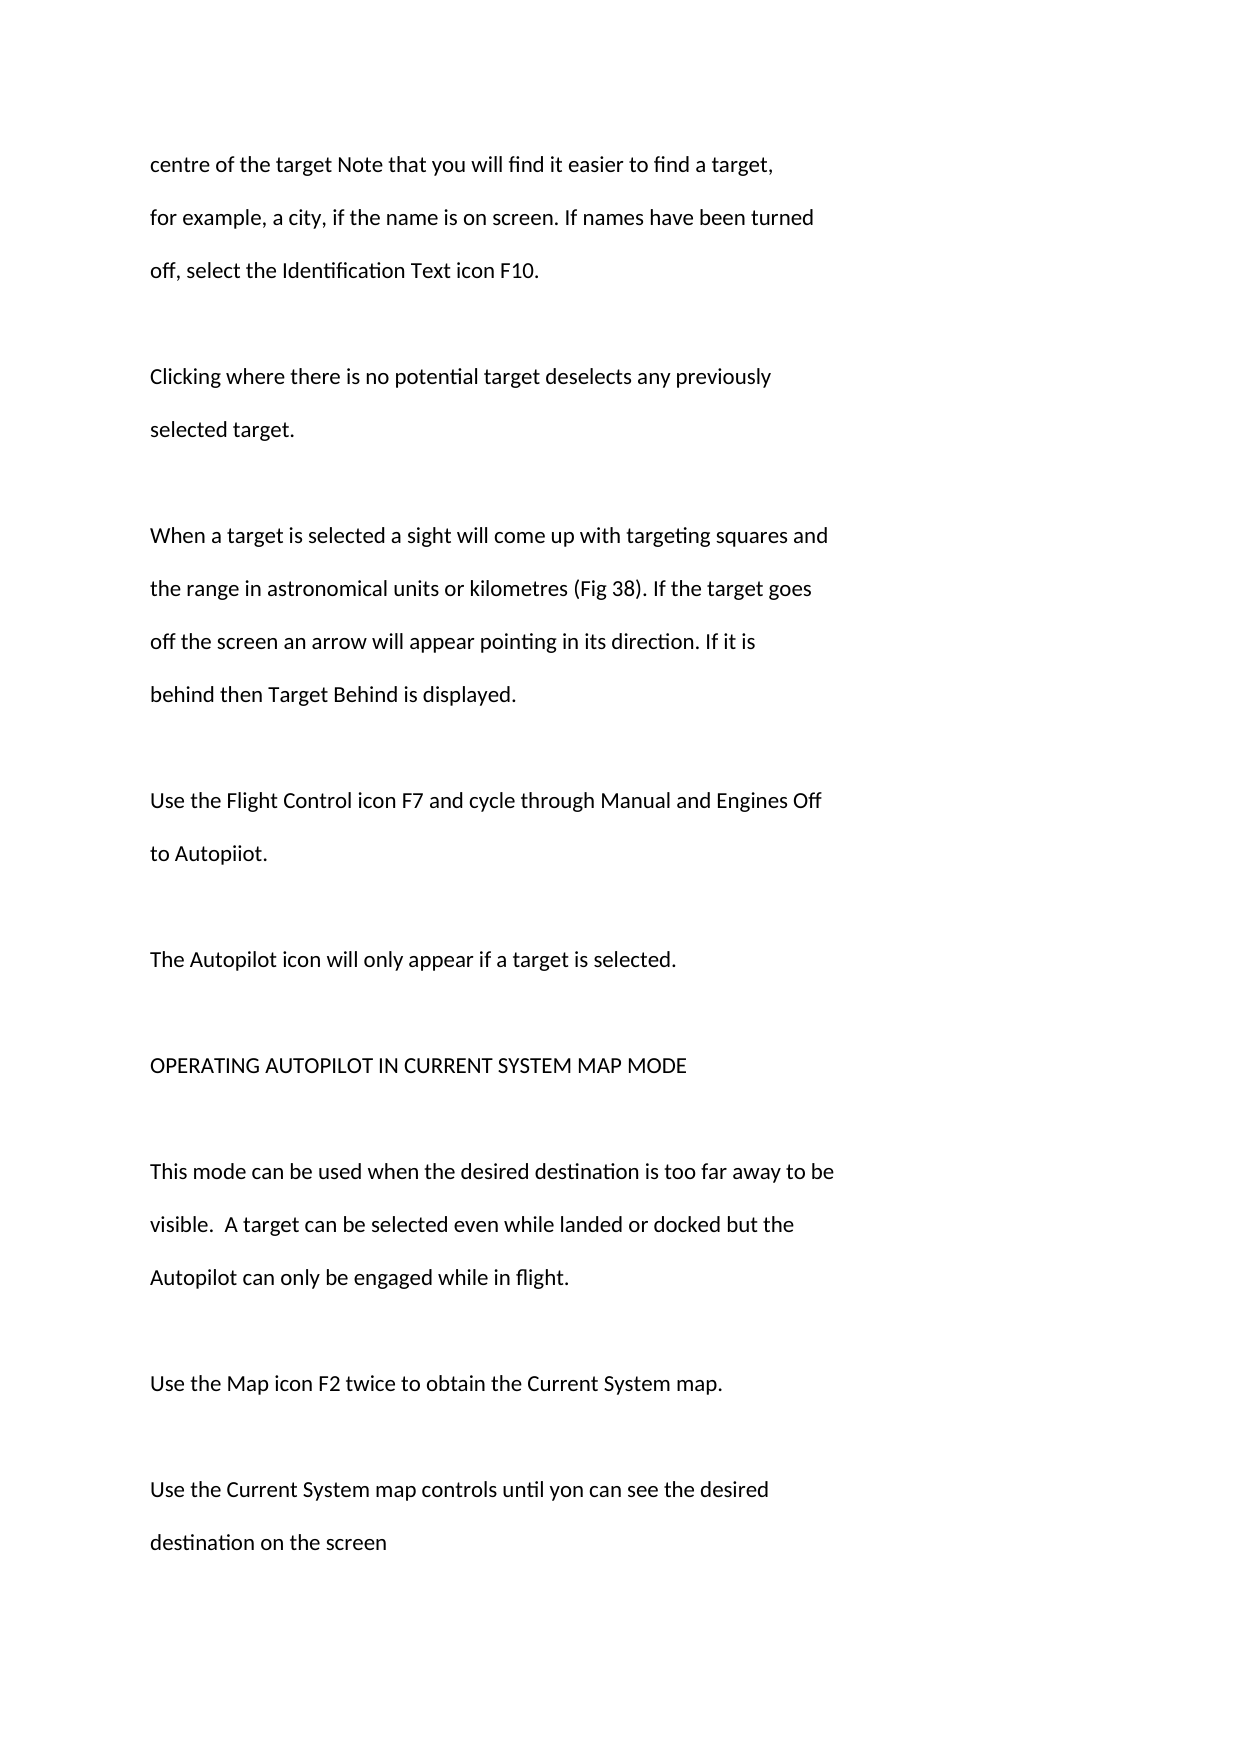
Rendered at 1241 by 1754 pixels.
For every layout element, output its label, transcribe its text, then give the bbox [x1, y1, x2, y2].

text Use the Flight Control icon F7 and cycle through Manual and Engines Off [150, 786, 1090, 814]
text Use the Map icon F2 twice to obtain the Current System map. [150, 1369, 1090, 1397]
text to Autopiiot. [150, 839, 1090, 867]
text selected target. [150, 415, 1090, 443]
text destination on the screen [150, 1528, 1090, 1557]
text Autopilot can only be engaged while in flight. [150, 1263, 1090, 1291]
text Clicking where there is no potential target deselects any previously [150, 362, 1090, 390]
text off the screen an arrow will appear pointing in its direction. If it is [150, 627, 1090, 655]
text The Autopilot icon will only appear if a target is selected. [150, 945, 1090, 973]
text OPERATING AUTOPILOT IN CURRENT SYSTEM MAP MODE [150, 1051, 1090, 1079]
text visible. A target can be selected even while landed or docked but the [150, 1210, 1090, 1238]
text the range in astronomical units or kilometres (Fig 38). If the target goes [150, 574, 1090, 602]
text This mode can be used when the desired destination is too far away to be [150, 1157, 1090, 1185]
text When a target is selected a sight will come up with targeting squares and [150, 521, 1090, 549]
text off, select the Identification Text icon F10. [150, 256, 1090, 284]
text centre of the target Note that you will find it easier to find a target, [150, 150, 1090, 178]
text Use the Current System map controls until yon can see the desired [150, 1476, 1090, 1503]
text behind then Target Behind is displayed. [150, 680, 1090, 708]
text for example, a city, if the name is on screen. If names have been turned [150, 203, 1090, 231]
